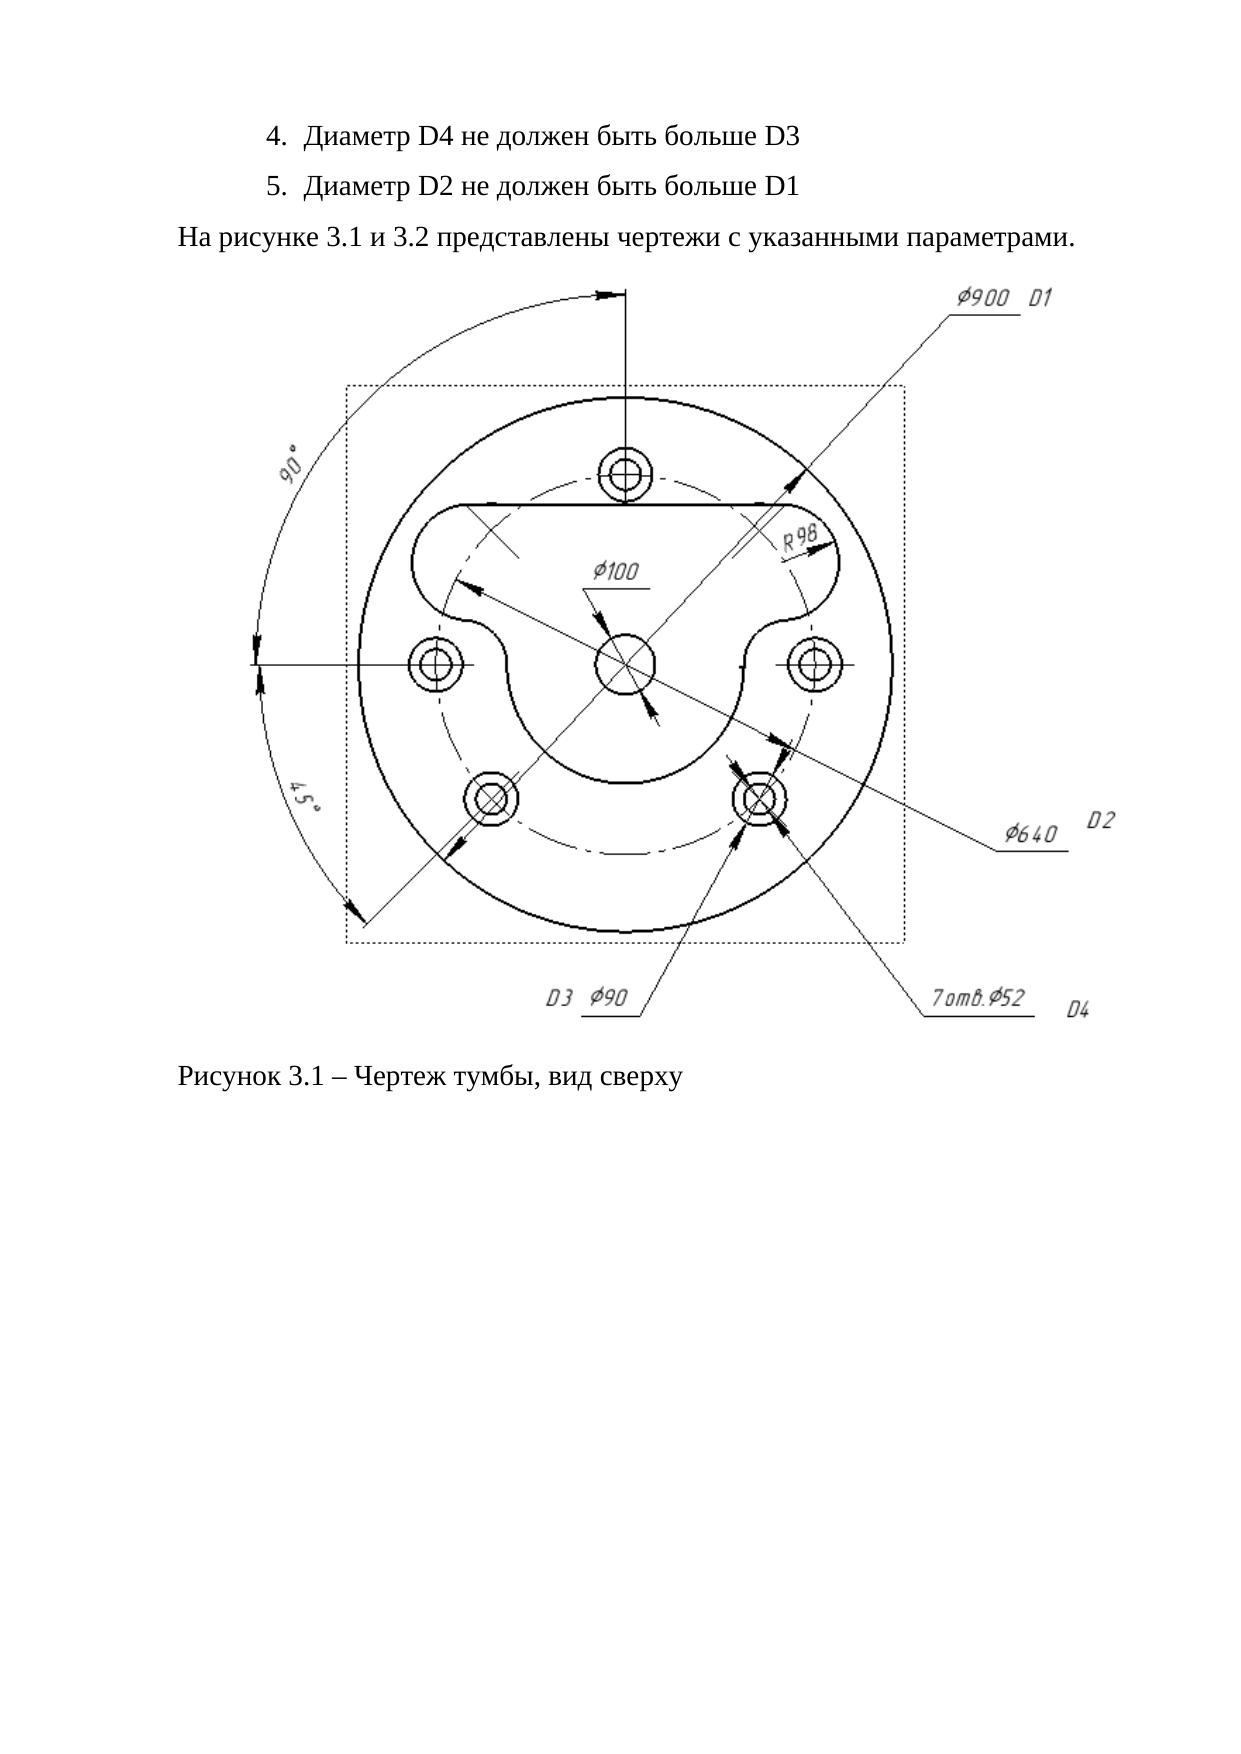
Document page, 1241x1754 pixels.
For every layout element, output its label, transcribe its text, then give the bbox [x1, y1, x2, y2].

text На рисунке 3.1 и 3.2 представлены чертежи с указанными параметрами. [177, 219, 1152, 252]
picture [177, 269, 1152, 1047]
list Диаметр D2 не должен быть больше D1 [266, 168, 1152, 202]
text Рисунок 3.1 – Чертеж тумбы, вид сверху [177, 1058, 1152, 1092]
list Диаметр D4 не должен быть больше D3 [266, 118, 1152, 152]
